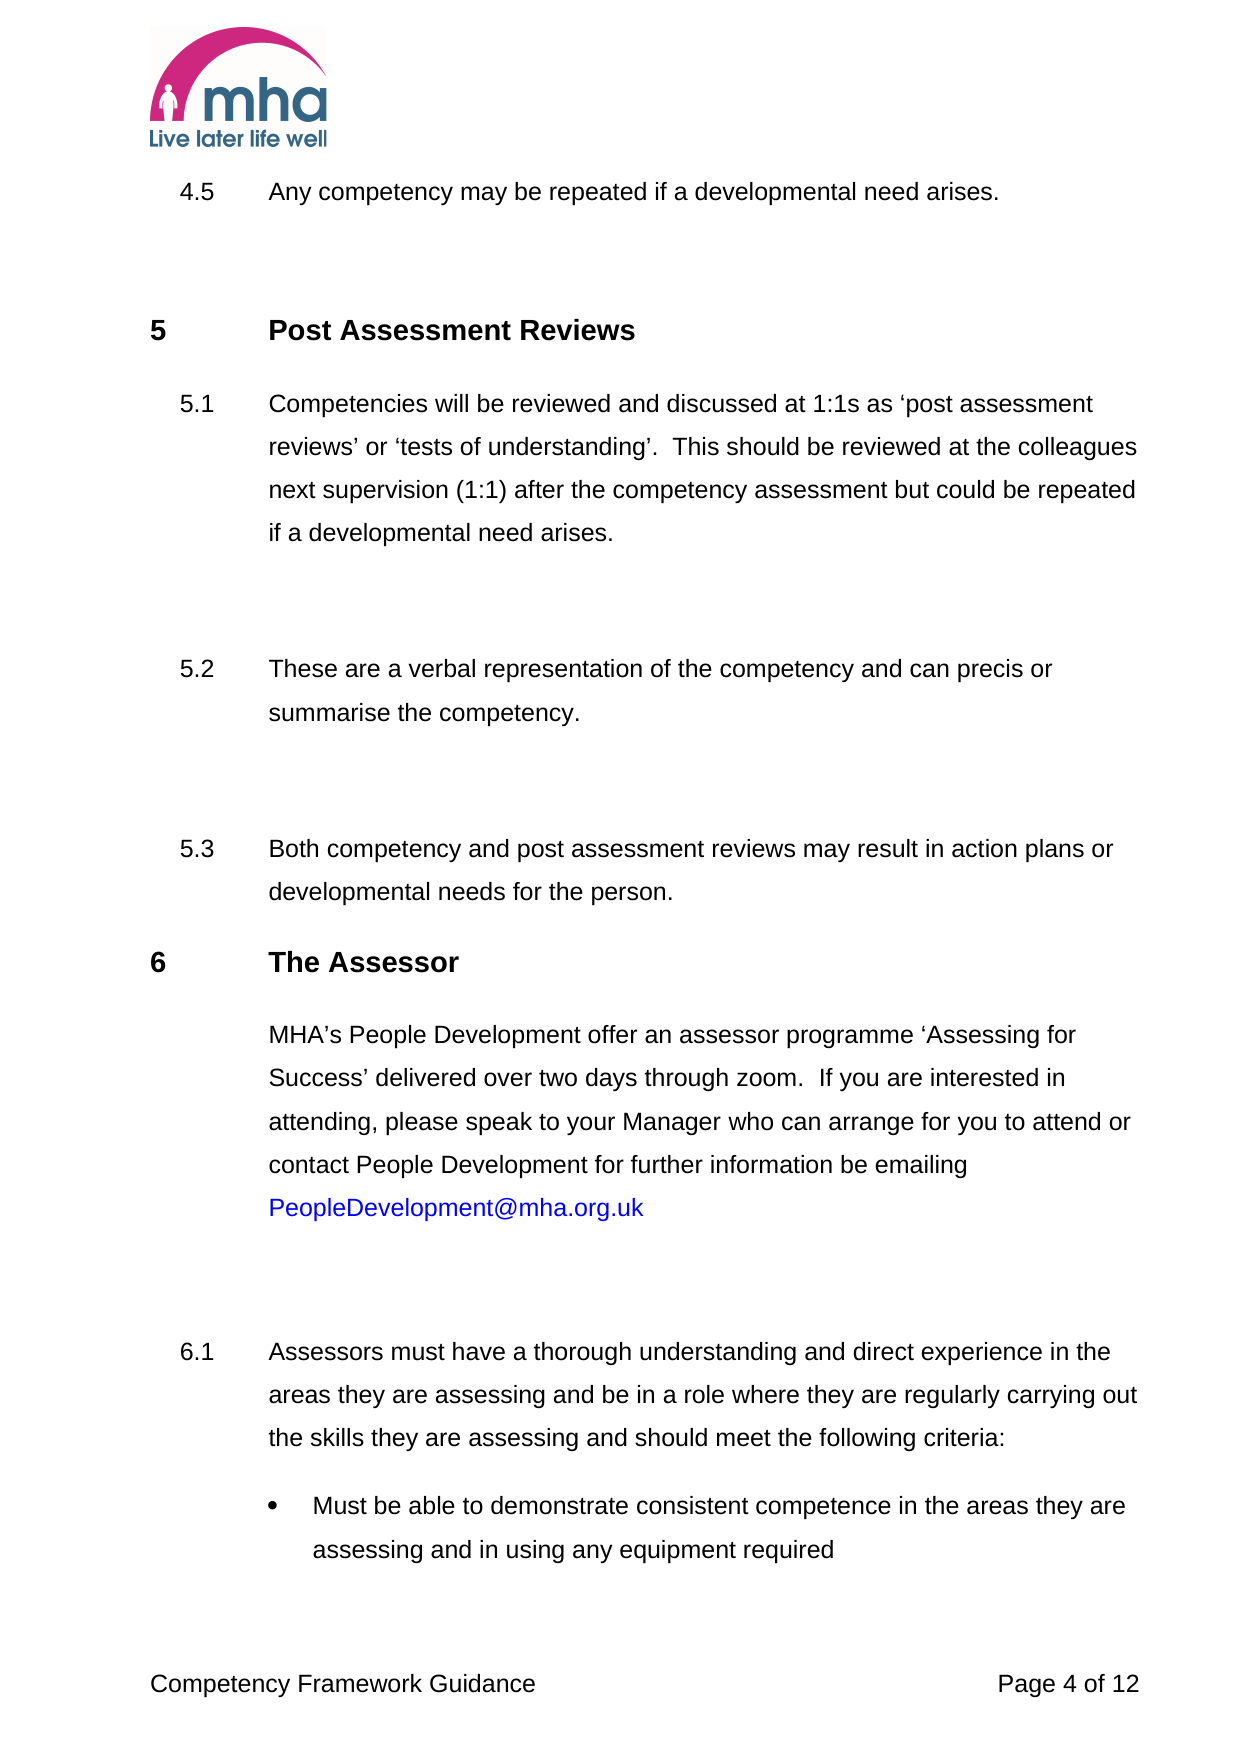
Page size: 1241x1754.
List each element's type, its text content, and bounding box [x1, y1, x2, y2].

subtitle Post Assessment Reviews [150, 313, 1146, 347]
list Must be able to demonstrate consistent competence in the areas they are assessing and in using any equipment required [268, 1491, 1146, 1563]
picture [150, 27, 327, 147]
list MHA’s People Development offer an assessor programme ‘Assessing for Success’ delivered over two days through zoom. If you are interested in attending, please speak to your Manager who can arrange for you to attend or contact People Development for further information be emailing PeopleDevelopment@mha.org.uk [268, 1020, 1146, 1222]
subtitle The Assessor [150, 945, 1146, 978]
text Assessors must have a thorough understanding and direct experience in the areas they are assessing and be in a role where they are regularly carrying out the skills they are assessing and should meet the following criteria: [179, 1337, 1146, 1452]
text Both competency and post assessment reviews may result in action plans or developmental needs for the person. [179, 834, 1146, 906]
text Any competency may be repeated if a developmental need arises. [179, 177, 1146, 206]
text Competencies will be reviewed and discussed at 1:1s as ‘post assessment reviews’ or ‘tests of understanding’. This should be reviewed at the colleagues next supervision (1:1) after the competency assessment but could be repeated if a developmental need arises. [179, 389, 1146, 547]
text These are a verbal representation of the competency and can precis or summarise the competency. [179, 654, 1146, 726]
